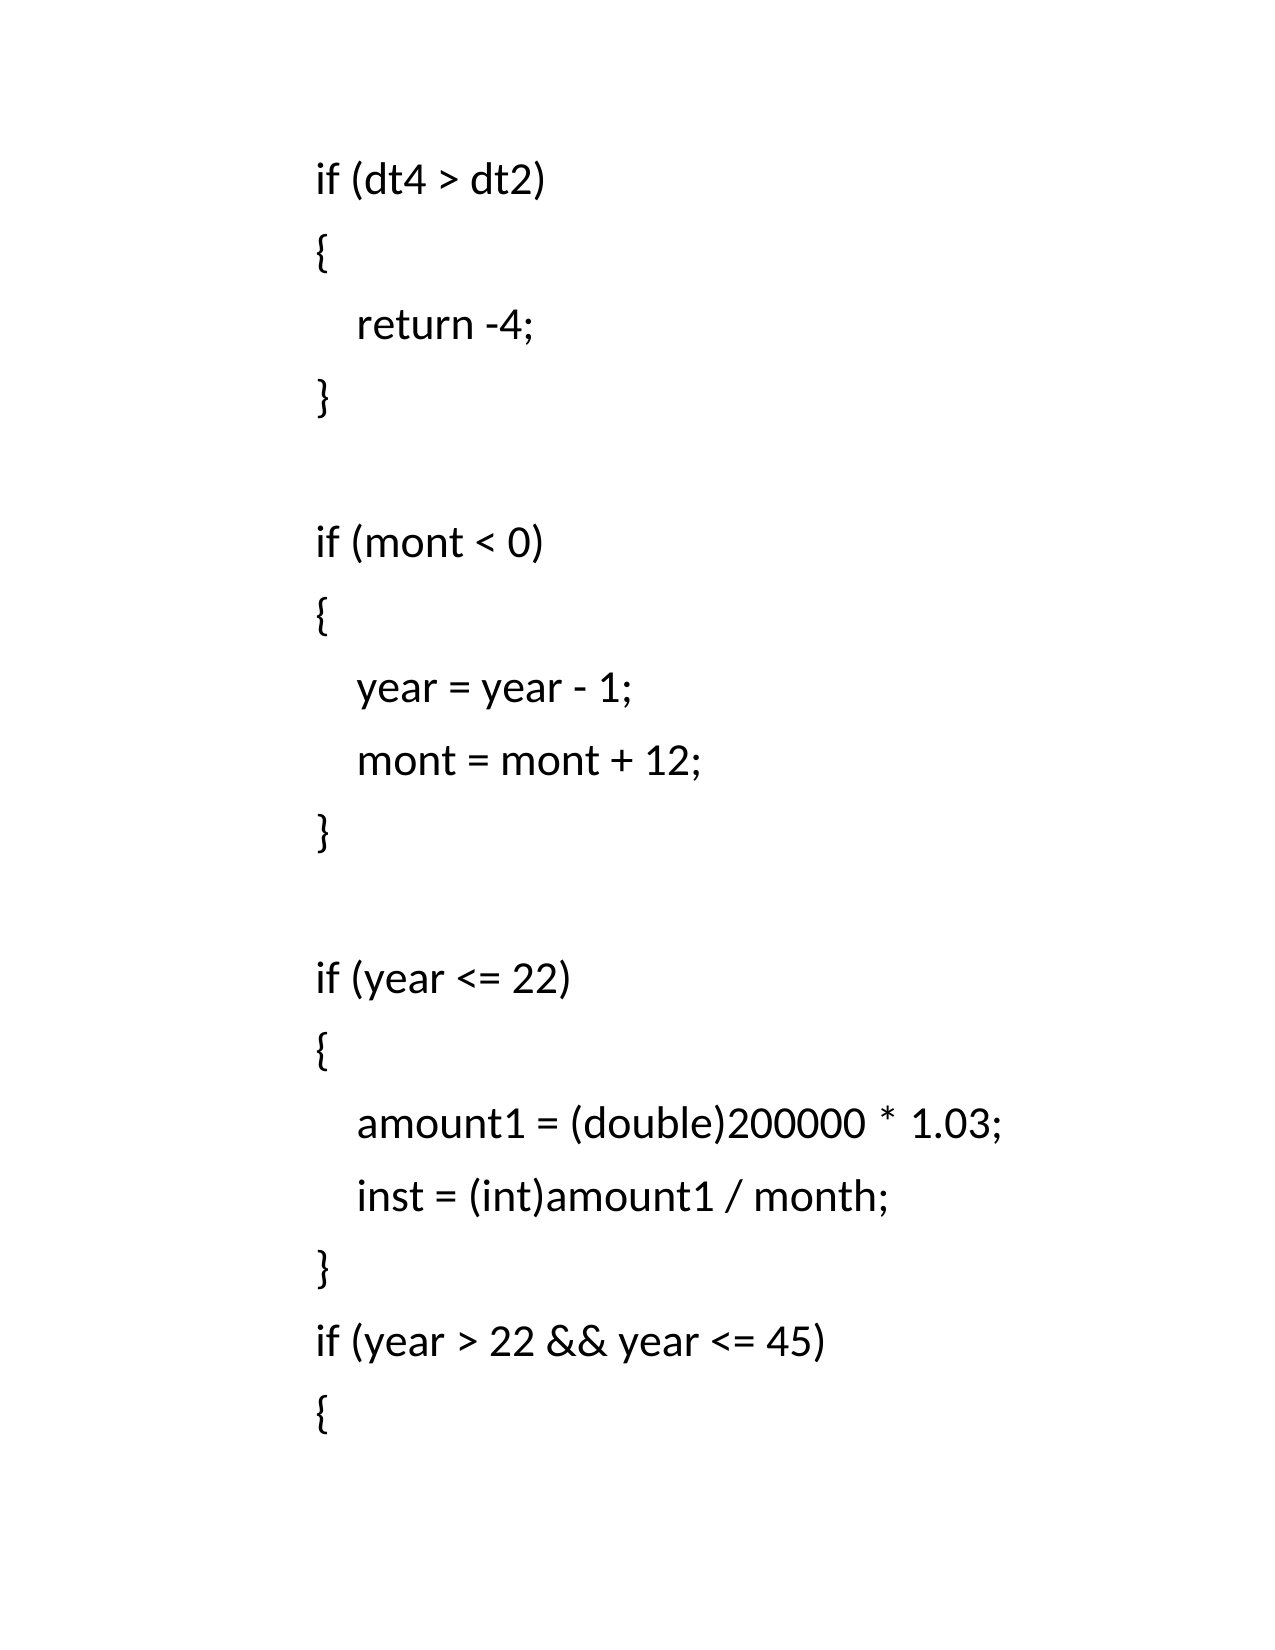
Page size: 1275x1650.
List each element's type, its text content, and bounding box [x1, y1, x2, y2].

text if (mont < 0) [150, 513, 1125, 569]
text mont = mont + 12; [150, 731, 1125, 787]
text } [150, 368, 1125, 424]
text { [150, 586, 1125, 642]
text if (year > 22 && year <= 45) [150, 1312, 1125, 1368]
text amount1 = (double)200000 * 1.03; [150, 1094, 1125, 1150]
text { [150, 1384, 1125, 1440]
text if (year <= 22) [150, 949, 1125, 1004]
text if (dt4 > dt2) [150, 150, 1125, 206]
text { [150, 1021, 1125, 1077]
text inst = (int)amount1 / month; [150, 1166, 1125, 1222]
text year = year - 1; [150, 658, 1125, 714]
text } [150, 803, 1125, 859]
text } [150, 1239, 1125, 1295]
text { [150, 223, 1125, 278]
text return -4; [150, 295, 1125, 351]
